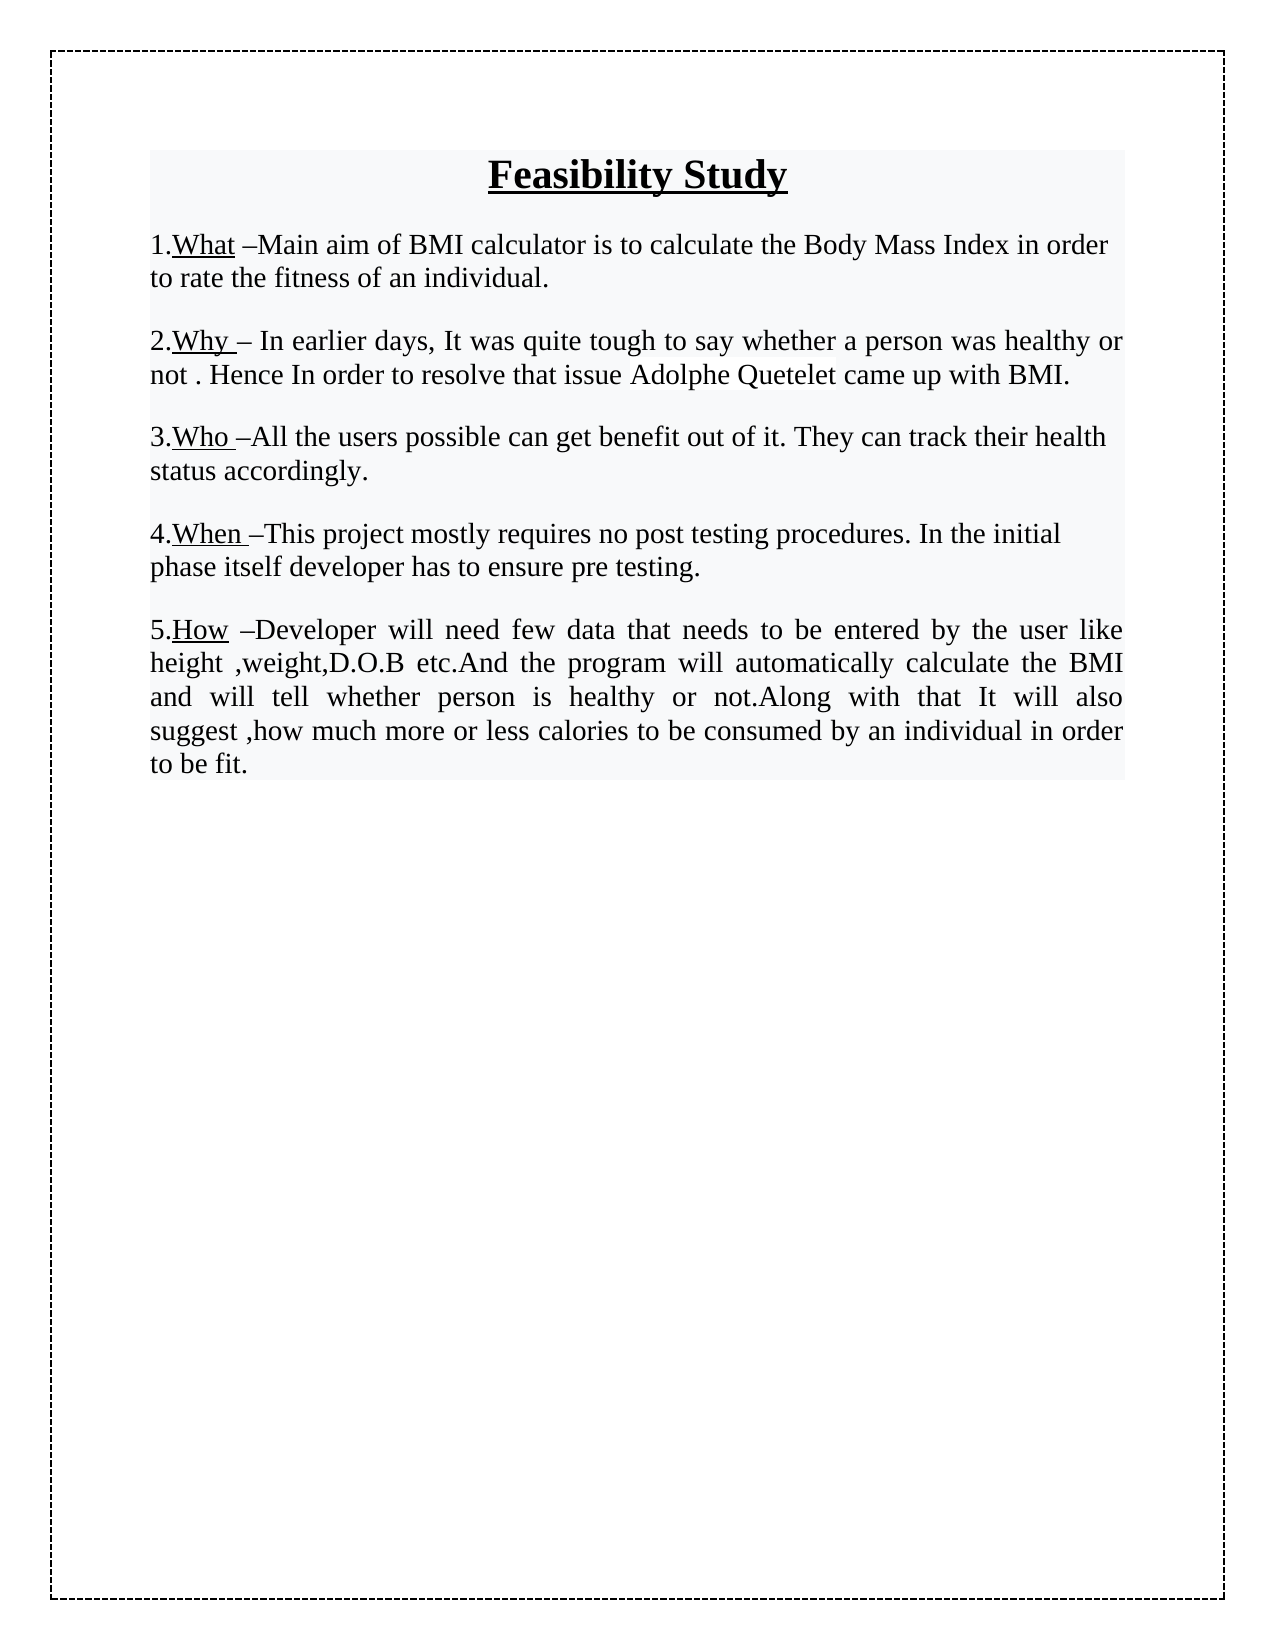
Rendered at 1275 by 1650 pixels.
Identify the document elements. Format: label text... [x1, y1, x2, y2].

text 1.What –Main aim of BMI calculator is to calculate the Body Mass Index in order to rate the fitness of an individual. [150, 227, 1125, 294]
text 4.When –This project mostly requires no post testing procedures. In the initial phase itself developer has to ensure pre testing. [150, 516, 1125, 583]
text 3.Who –All the users possible can get benefit out of it. They can track their health status accordingly. [150, 419, 1125, 487]
text Feasibility Study [150, 150, 1125, 198]
text 2.Why – In earlier days, It was quite tough to say whether a person was healthy or not . Hence In order to resolve that issue Adolphe Quetelet came up with BMI. [150, 323, 1125, 390]
text 5.How –Developer will need few data that needs to be entered by the user like height ,weight,D.O.B etc.And the program will automatically calculate the BMI and will tell whether person is healthy or not.Along with that It will also suggest ,how much more or less calories to be consumed by an individual in order to be fit. [150, 612, 1125, 780]
